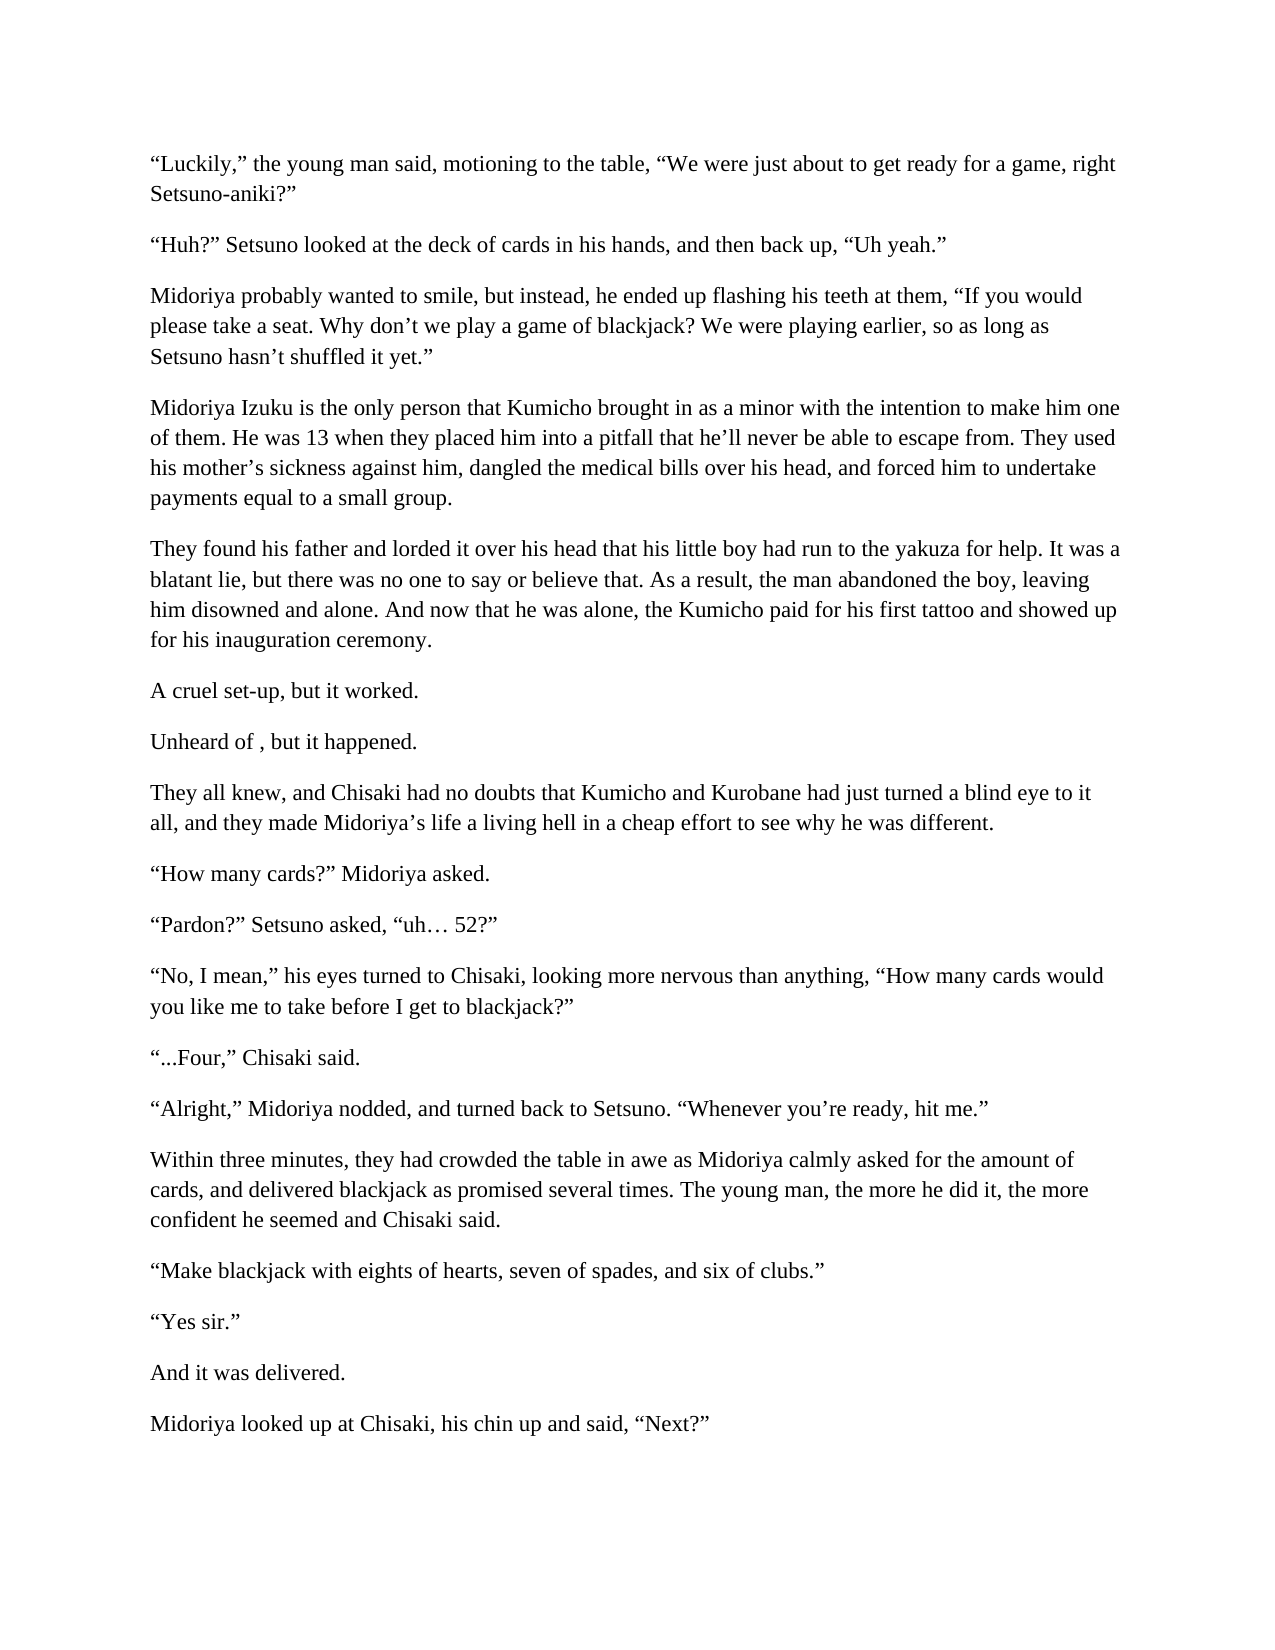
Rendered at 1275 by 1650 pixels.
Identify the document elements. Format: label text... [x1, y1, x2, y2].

text They all knew, and Chisaki had no doubts that Kumicho and Kurobane had just turned a blind eye to it all, and they made Midoriya’s life a living hell in a cheap effort to see why he was different. [150, 779, 1125, 836]
text “Luckily,” the young man said, motioning to the table, “We were just about to get ready for a game, right Setsuno-aniki?” [150, 150, 1125, 207]
text “Yes sir.” [150, 1308, 1125, 1335]
text “No, I mean,” his eyes turned to Chisaki, looking more nervous than anything, “How many cards would you like me to take before I get to blackjack?” [150, 962, 1125, 1019]
text Midoriya Izuku is the only person that Kumicho brought in as a minor with the intention to make him one of them. He was 13 when they placed him into a pitfall that he’ll never be able to escape from. They used his mother’s sickness against him, dangled the medical bills over his head, and forced him to undertake payments equal to a small group. [150, 394, 1125, 511]
text Within three minutes, they had crowded the table in awe as Midoriya calmly asked for the amount of cards, and delivered blackjack as promised several times. The young man, the more he did it, the more confident he seemed and Chisaki said. [150, 1146, 1125, 1233]
text Midoriya looked up at Chisaki, his chin up and said, “Next?” [150, 1410, 1125, 1437]
text “Alright,” Midoriya nodded, and turned back to Setsuno. “Whenever you’re ready, hit me.” [150, 1095, 1125, 1121]
text “How many cards?” Midoriya asked. [150, 860, 1125, 887]
text “Huh?” Setsuno looked at the deck of cards in his hands, and then back up, “Uh yeah.” [150, 231, 1125, 258]
text They found his father and lorded it over his head that his little boy had run to the yakuza for help. It was a blatant lie, but there was no one to say or believe that. As a result, the man abandoned the boy, leaving him disowned and alone. And now that he was alone, the Kumicho paid for his first tattoo and showed up for his inauguration ceremony. [150, 535, 1125, 652]
text “...Four,” Chisaki said. [150, 1044, 1125, 1070]
text Unheard of , but it happened. [150, 728, 1125, 754]
text A cruel set-up, but it worked. [150, 677, 1125, 703]
text Midoriya probably wanted to smile, but instead, he ended up flashing his teeth at them, “If you would please take a seat. Why don’t we play a game of blackjack? We were playing earlier, so as long as Setsuno hasn’t shuffled it yet.” [150, 282, 1125, 369]
text “Pardon?” Setsuno asked, “uh… 52?” [150, 911, 1125, 938]
text And it was delivered. [150, 1359, 1125, 1386]
text “Make blackjack with eights of hearts, seven of spades, and six of clubs.” [150, 1257, 1125, 1284]
